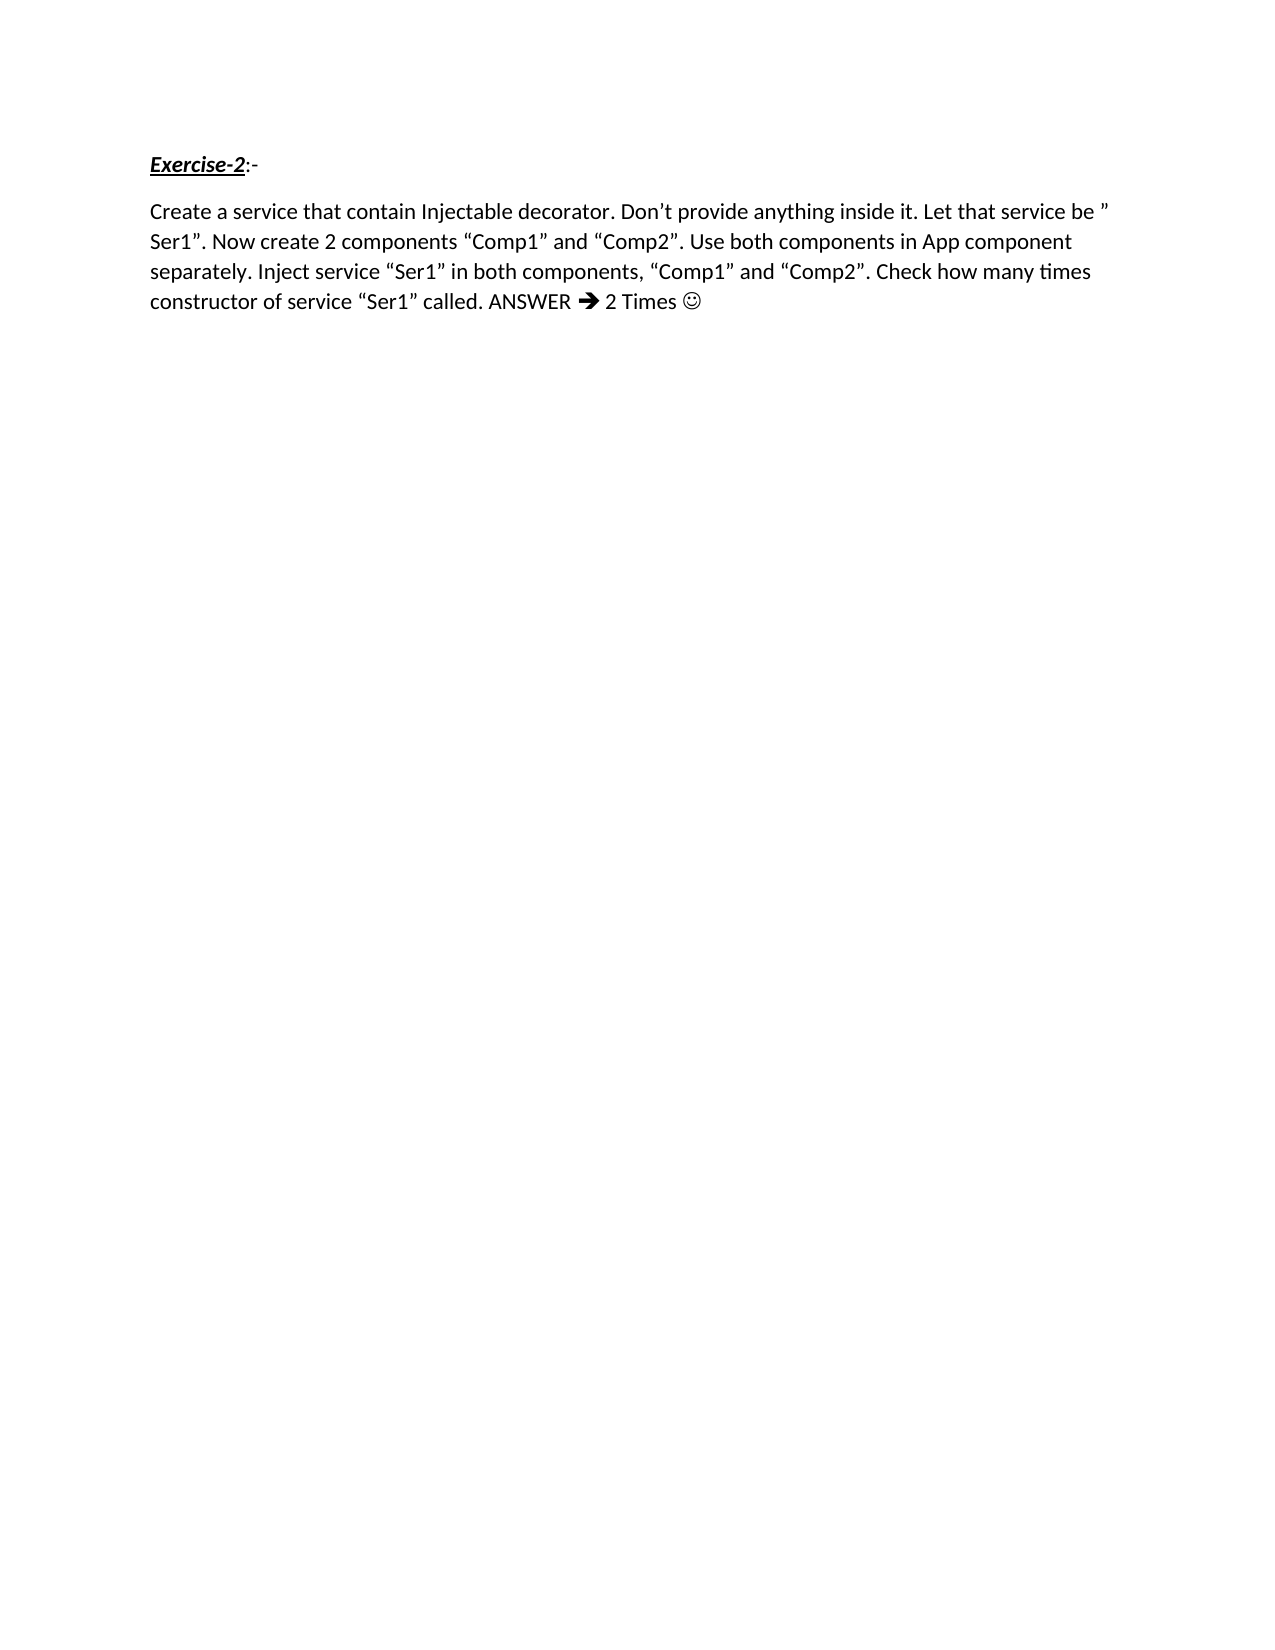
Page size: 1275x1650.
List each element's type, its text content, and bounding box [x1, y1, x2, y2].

text Create a service that contain Injectable decorator. Don’t provide anything inside it. Let that service be ” Ser1”. Now create 2 components “Comp1” and “Comp2”. Use both components in App component separately. Inject service “Ser1” in both components, “Comp1” and “Comp2”. Check how many times constructor of service “Ser1” called. ANSWER 2 Times [150, 197, 1125, 316]
text Exercise-2:- [150, 150, 1125, 178]
